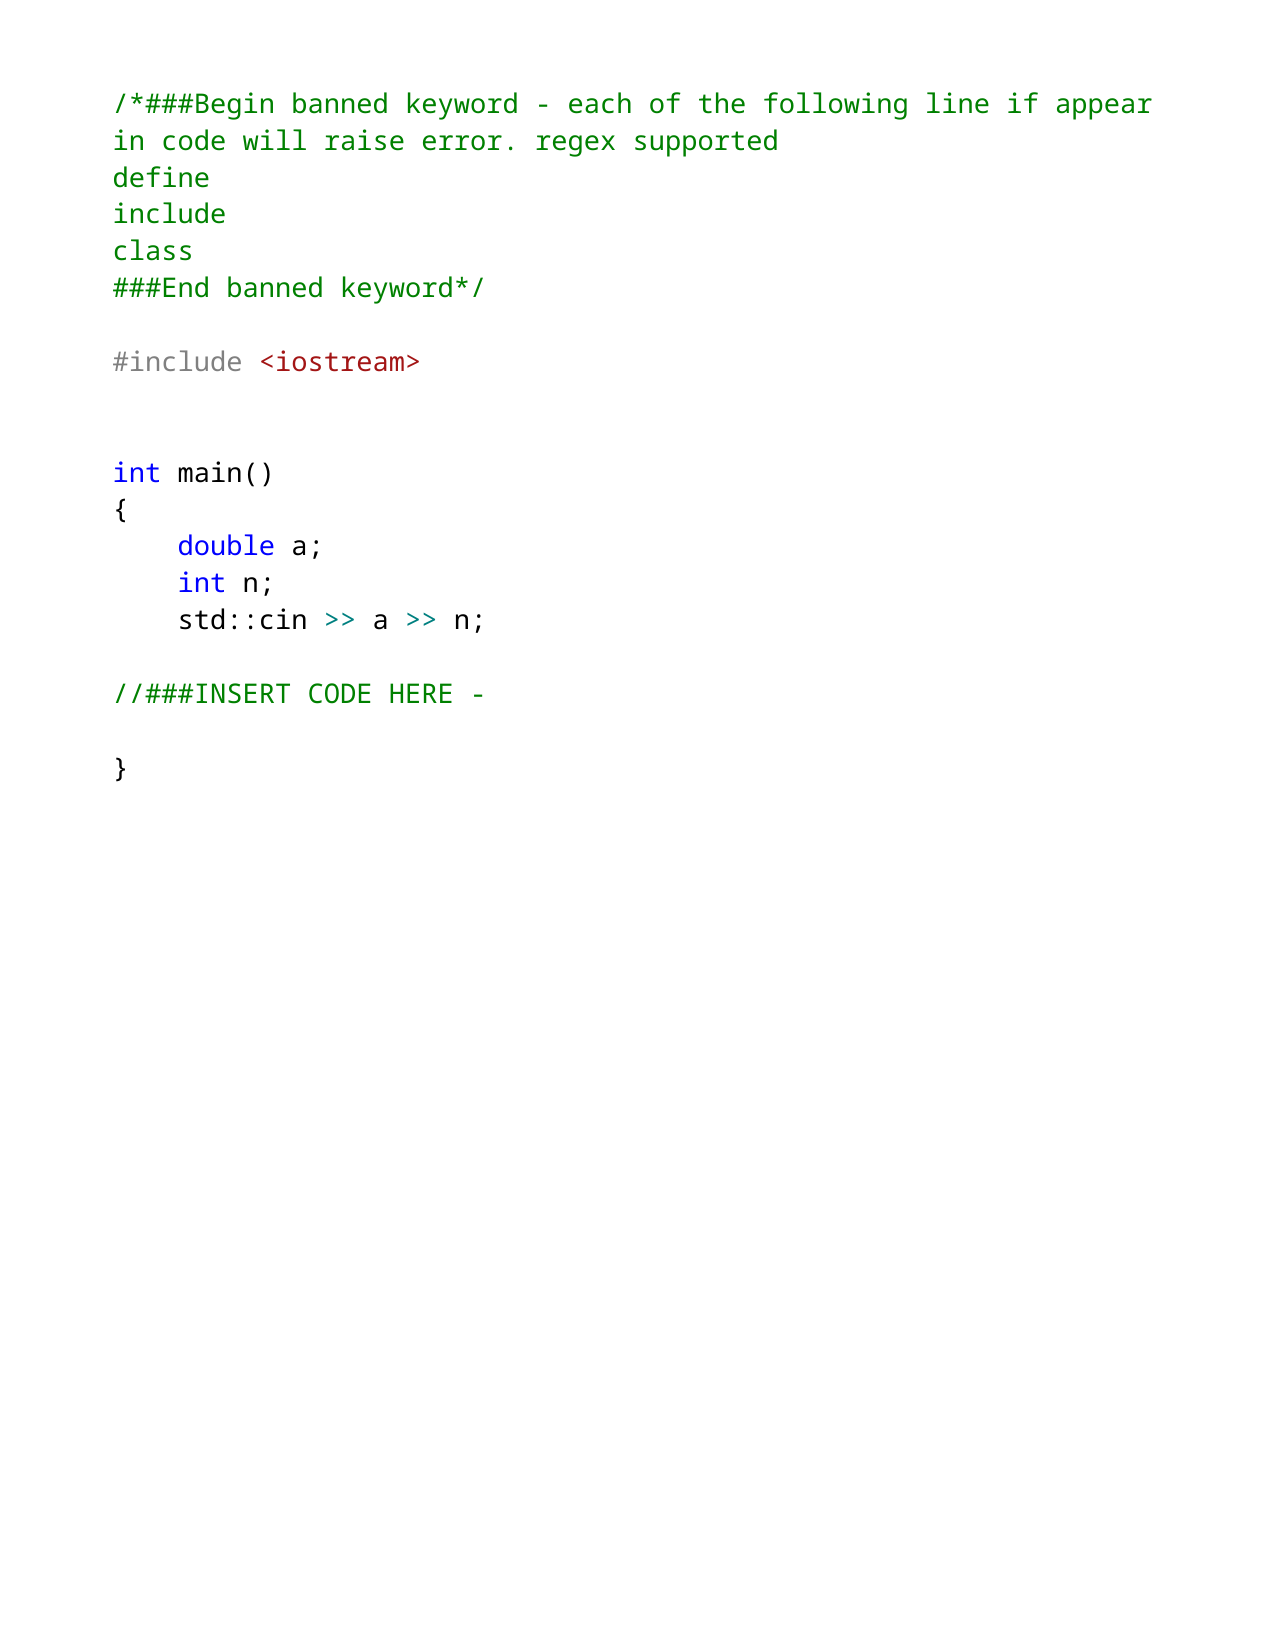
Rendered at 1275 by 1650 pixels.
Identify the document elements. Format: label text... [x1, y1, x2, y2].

text std::cin >> a >> n; [112, 601, 1181, 637]
text //###INSERT CODE HERE - [112, 674, 1181, 711]
text int main() [112, 453, 1181, 490]
text define [112, 158, 1181, 195]
text class [112, 232, 1181, 269]
text #include <iostream> [112, 342, 1181, 379]
text ###End banned keyword*/ [112, 269, 1181, 306]
text include [112, 195, 1181, 232]
text /*###Begin banned keyword - each of the following line if appear in code will raise error. regex supported [112, 84, 1181, 158]
text double a; [112, 527, 1181, 564]
text } [112, 748, 1181, 785]
text { [112, 490, 1181, 527]
text int n; [112, 564, 1181, 601]
